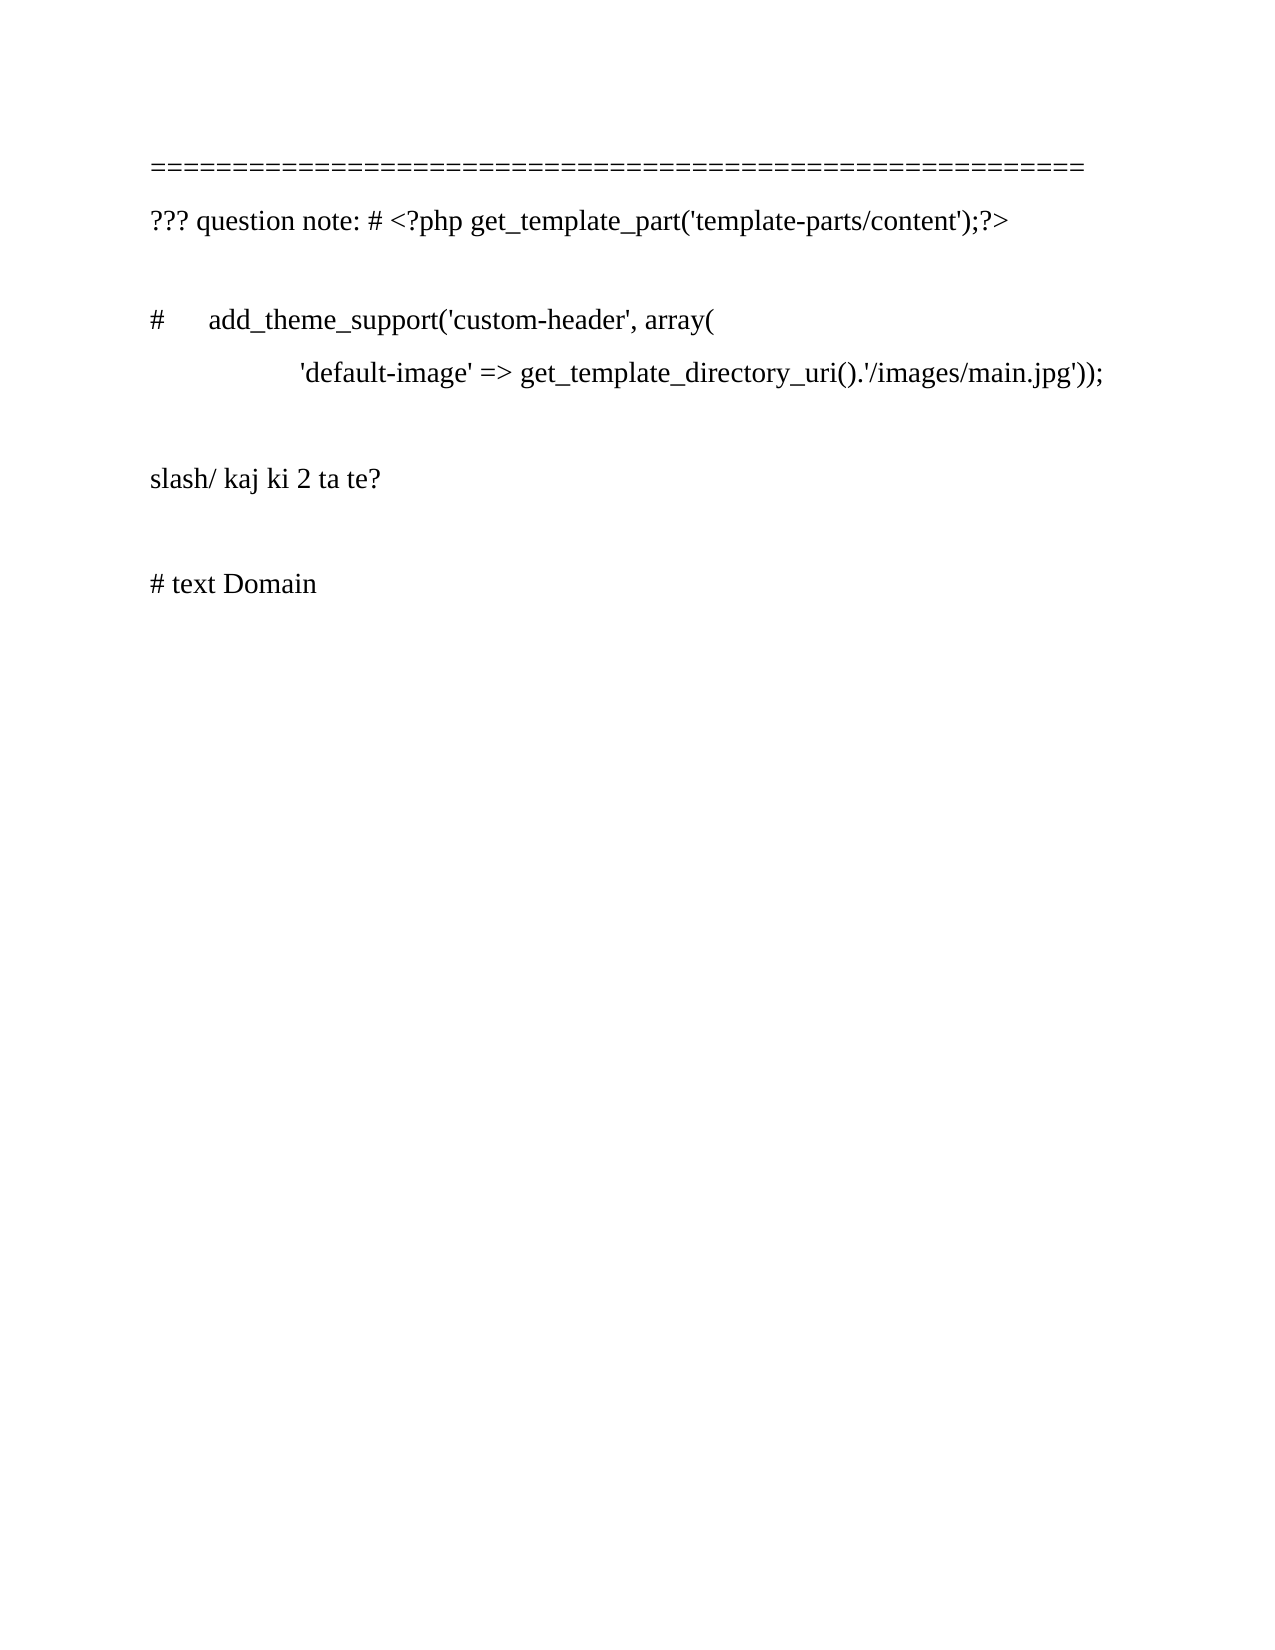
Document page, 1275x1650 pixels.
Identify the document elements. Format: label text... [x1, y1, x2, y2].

text # text Domain [150, 567, 1125, 600]
text slash/ kaj ki 2 ta te? [150, 461, 1125, 494]
text ========================================================= [150, 150, 1125, 183]
text 'default-image' => get_template_directory_uri().'/images/main.jpg')); [150, 355, 1125, 389]
text ??? question note: # <?php get_template_part('template-parts/content');?> [150, 203, 1125, 236]
text # add_theme_support('custom-header', array( [150, 302, 1125, 336]
